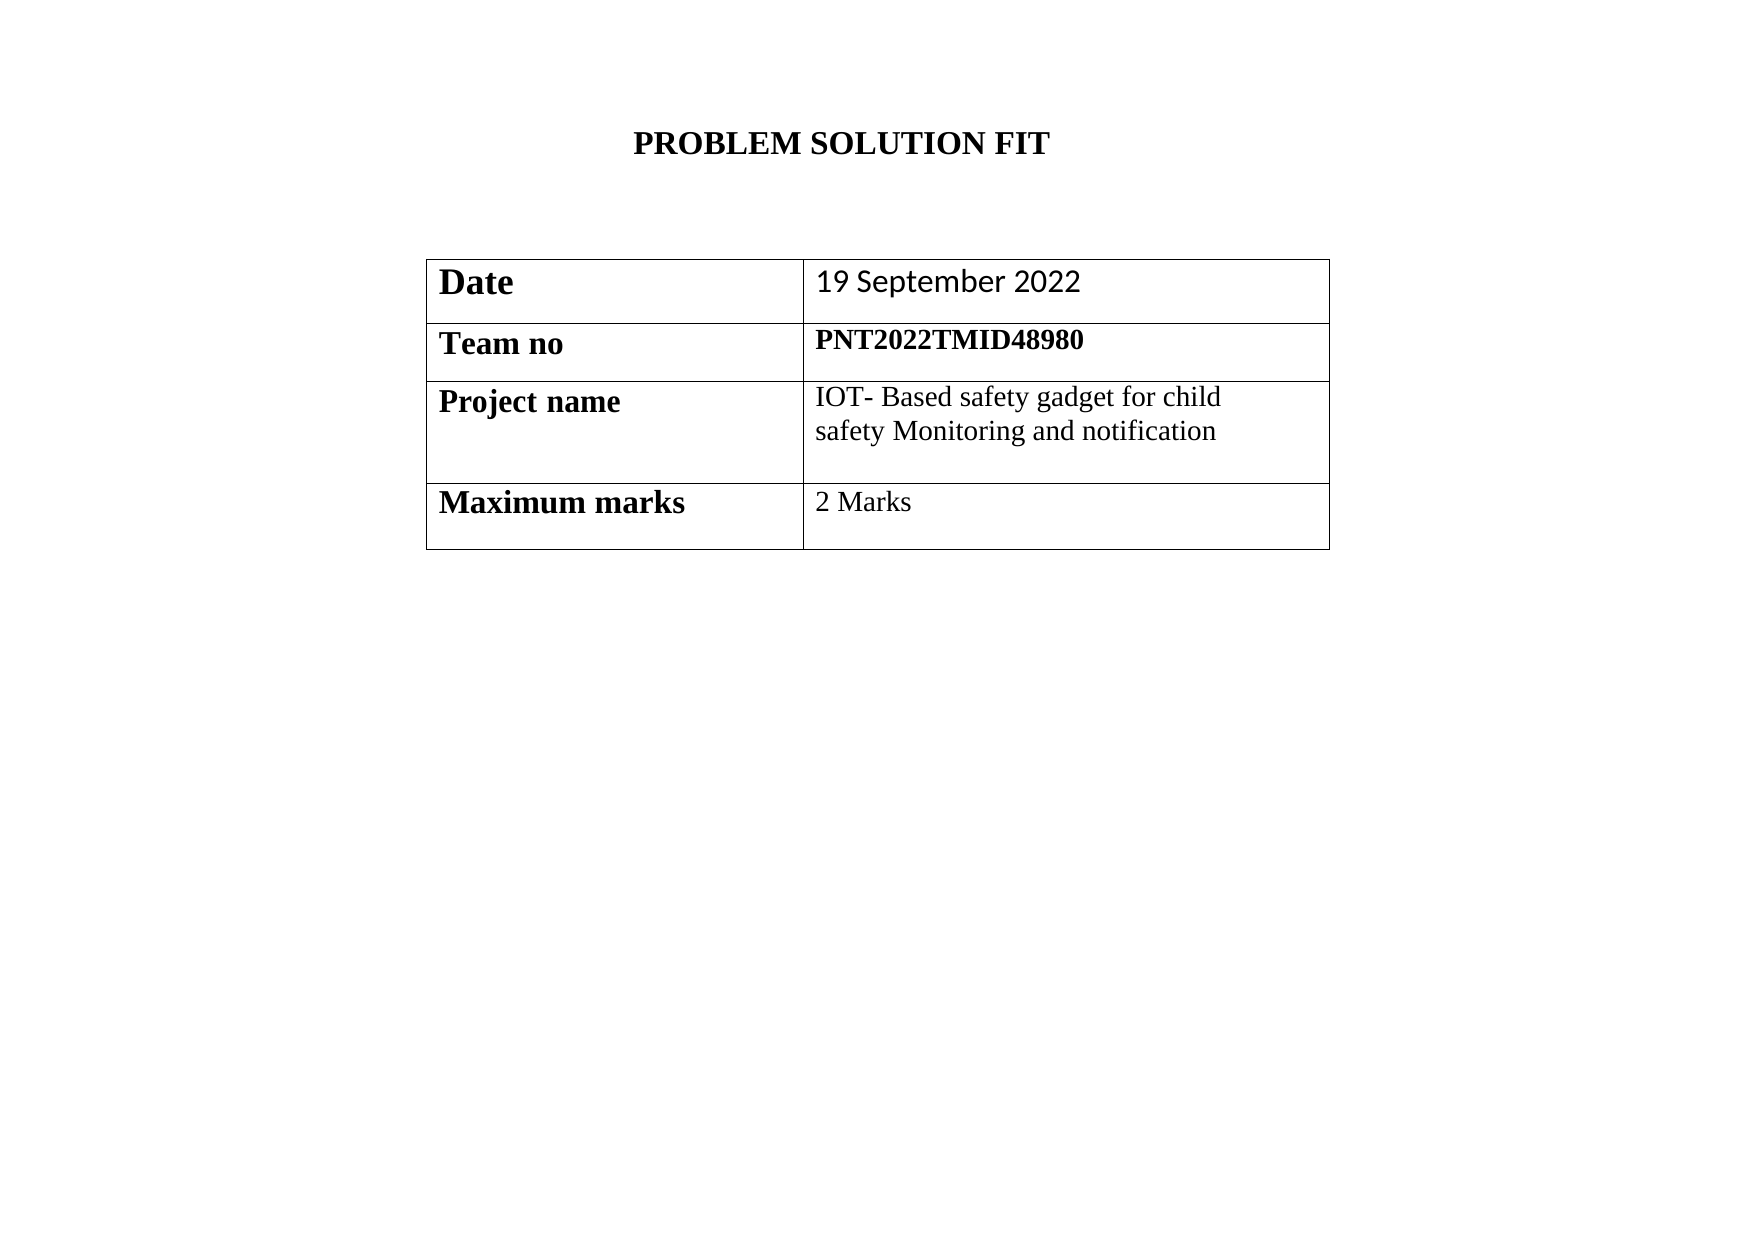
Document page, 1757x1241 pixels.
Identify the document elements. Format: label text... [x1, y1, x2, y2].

table_cell PNT2022TMID48980 [804, 324, 1329, 381]
table_header 19 September 2022 [804, 260, 1329, 323]
table_cell Team no [427, 324, 803, 381]
table_cell Project name [427, 382, 803, 483]
table_cell Maximum marks [427, 484, 803, 549]
table_header Date [427, 260, 803, 323]
table_cell IOT- Based safety gadget for child safety Monitoring and notification [804, 382, 1329, 483]
table_cell 2 Marks [804, 484, 1329, 549]
title PROBLEM SOLUTION FIT [631, 123, 1051, 161]
